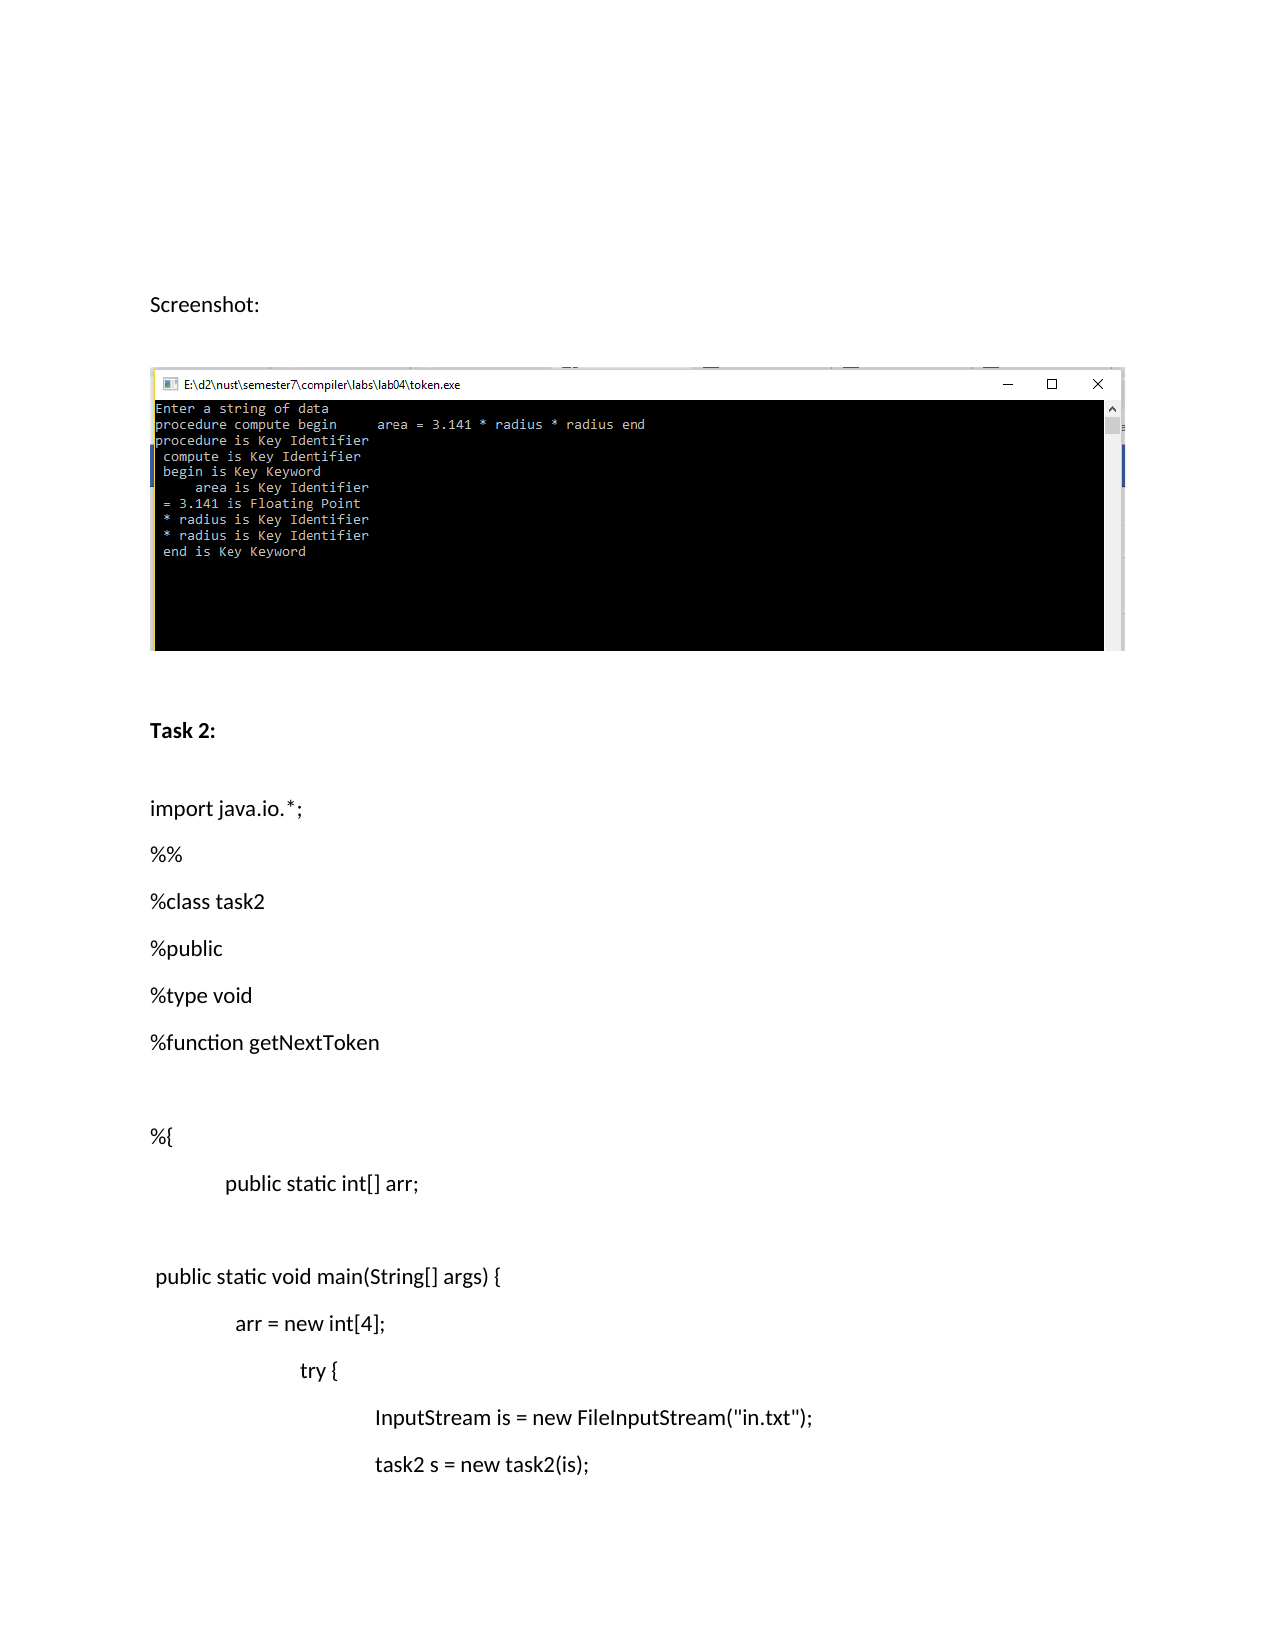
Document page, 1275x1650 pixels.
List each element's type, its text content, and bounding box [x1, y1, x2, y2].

text task2 s = new task2(is); [150, 1450, 1125, 1478]
text %type void [150, 981, 1125, 1009]
text %public [150, 934, 1125, 962]
picture [150, 367, 1125, 651]
text %class task2 [150, 887, 1125, 916]
text Screenshot: [150, 291, 1125, 349]
text InputStream is = new FileInputStream("in.txt"); [150, 1403, 1125, 1431]
text %% [150, 841, 1125, 869]
text %function getNextToken [150, 1028, 1125, 1056]
text public static int[] arr; [150, 1169, 1125, 1197]
text import java.io.*; [150, 794, 1125, 822]
text Task 2: [150, 717, 1125, 775]
text arr = new int[4]; [150, 1309, 1125, 1337]
text try { [150, 1356, 1125, 1384]
text public static void main(String[] args) { [150, 1262, 1125, 1291]
text %{ [150, 1122, 1125, 1150]
